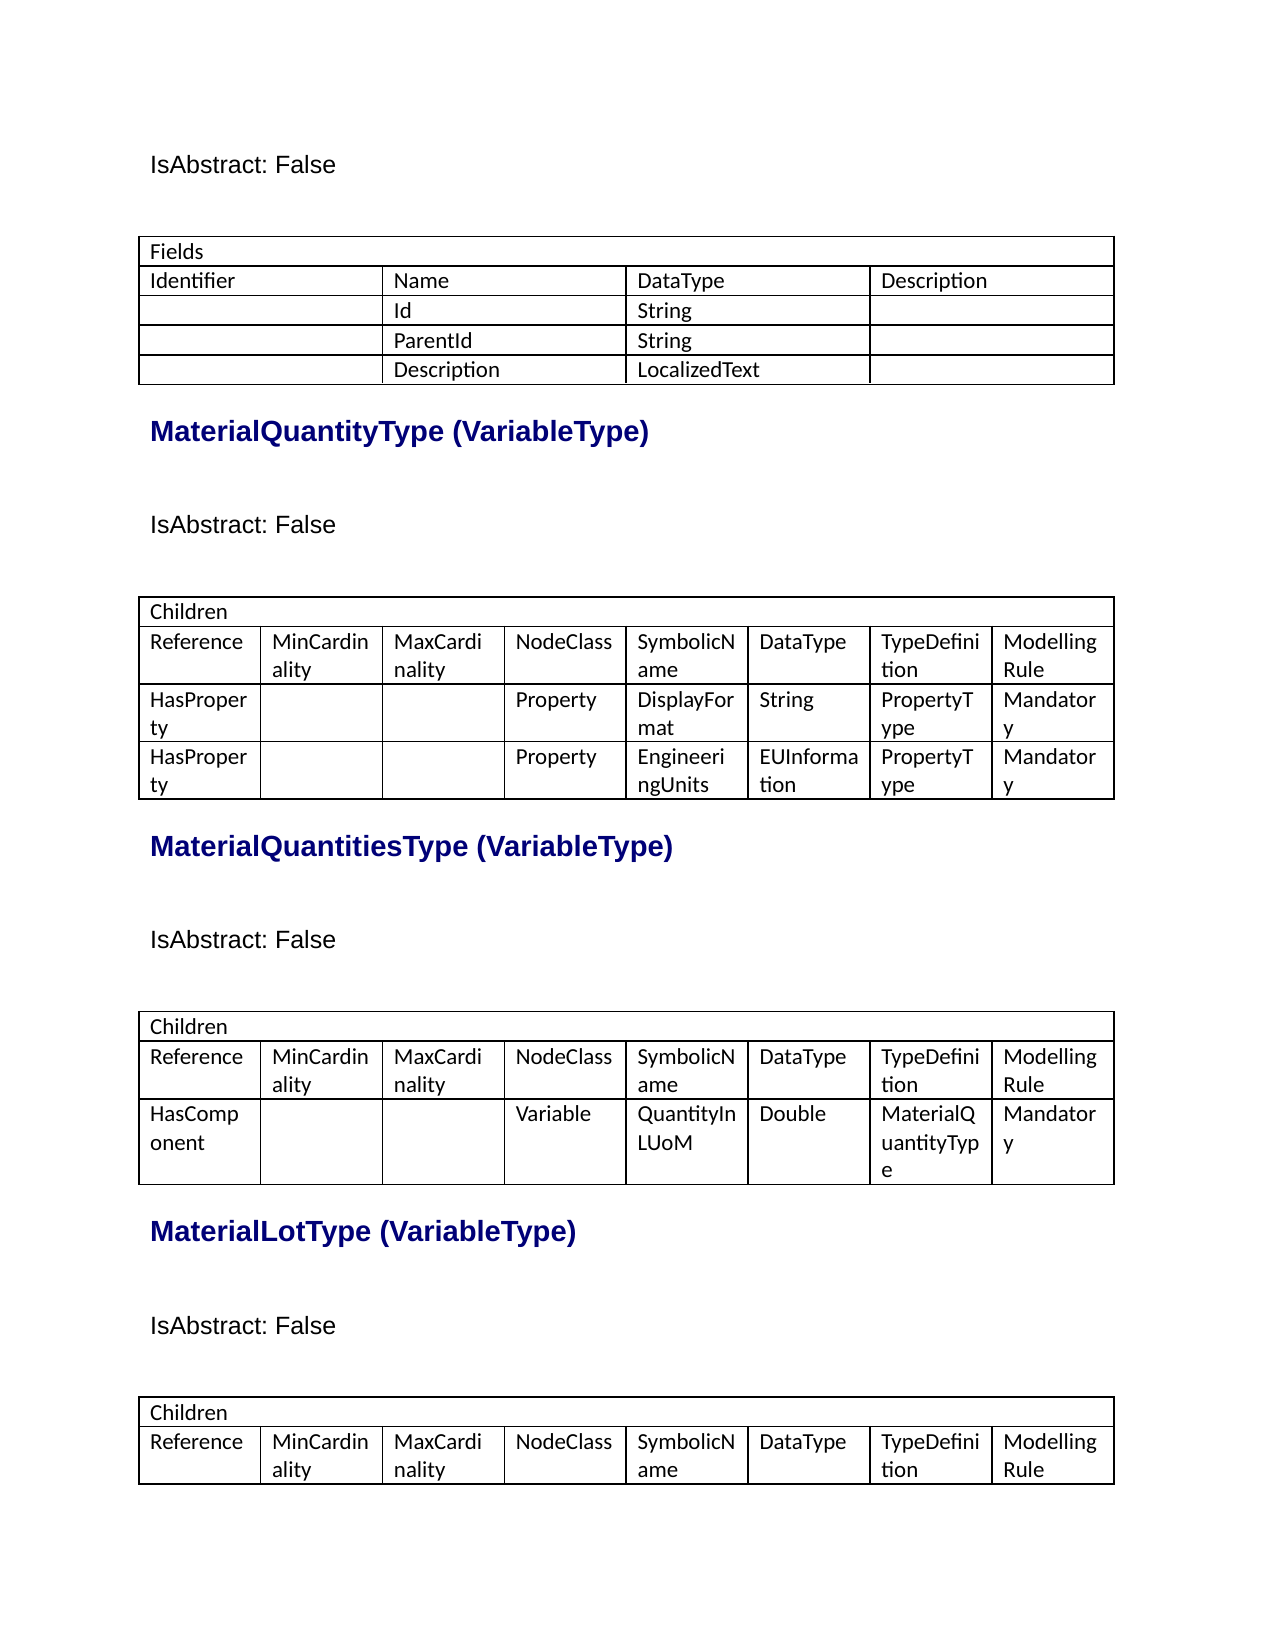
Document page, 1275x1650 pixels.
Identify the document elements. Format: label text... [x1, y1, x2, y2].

table_cell [383, 1100, 504, 1184]
table_cell LocalizedText [627, 356, 869, 383]
table_cell ModellingRule [993, 1427, 1113, 1483]
table_cell String [627, 326, 869, 354]
table_cell Name [383, 267, 625, 295]
table_cell [871, 356, 1113, 383]
table_cell DataType [749, 1427, 869, 1483]
table_cell Reference [140, 1042, 260, 1098]
table_cell EUInformation [749, 742, 869, 798]
text MaterialQuantityType (VariableType) [150, 414, 1125, 448]
table_cell DisplayFormat [627, 685, 747, 741]
table_cell [261, 742, 382, 798]
table_cell TypeDefinition [871, 627, 991, 683]
table_cell HasProperty [140, 742, 260, 798]
table_cell [261, 685, 382, 741]
table_cell [140, 356, 382, 383]
table_cell Double [749, 1100, 869, 1184]
table_cell Description [871, 267, 1113, 295]
table_cell Variable [505, 1100, 625, 1184]
table_cell NodeClass [505, 627, 625, 683]
table_header Fields [140, 237, 1113, 265]
table_cell MaxCardinality [383, 627, 504, 683]
table_cell ModellingRule [993, 1042, 1113, 1098]
table_cell MinCardinality [261, 1042, 382, 1098]
table_cell SymbolicName [627, 1042, 747, 1098]
table_cell HasComponent [140, 1100, 260, 1184]
table_cell [140, 296, 382, 324]
table_cell Mandatory [993, 685, 1113, 741]
text MaterialQuantitiesType (VariableType) [150, 829, 1125, 863]
table_cell Id [383, 296, 625, 324]
table_cell Property [505, 685, 625, 741]
table_cell [140, 326, 382, 354]
table_cell Mandatory [993, 1100, 1113, 1184]
table_cell DataType [627, 267, 869, 295]
text IsAbstract: False [150, 925, 1125, 954]
table_cell Reference [140, 627, 260, 683]
table_cell MaxCardinality [383, 1042, 504, 1098]
text MaterialLotType (VariableType) [150, 1214, 1125, 1248]
table_header Children [140, 1398, 1113, 1426]
table_cell TypeDefinition [871, 1042, 991, 1098]
text IsAbstract: False [150, 1311, 1125, 1339]
table_cell ParentId [383, 326, 625, 354]
text IsAbstract: False [150, 150, 1125, 179]
table_cell [383, 742, 504, 798]
table_cell TypeDefinition [871, 1427, 991, 1483]
table_cell Property [505, 742, 625, 798]
table_cell ModellingRule [993, 627, 1113, 683]
table_cell [383, 685, 504, 741]
table_cell PropertyType [871, 742, 991, 798]
table_header Children [140, 1012, 1113, 1040]
table_cell NodeClass [505, 1042, 625, 1098]
table_cell MaxCardinality [383, 1427, 504, 1483]
table_cell SymbolicName [627, 1427, 747, 1483]
table_cell QuantityInLUoM [627, 1100, 747, 1184]
table_header Children [140, 598, 1113, 626]
table_cell PropertyType [871, 685, 991, 741]
table_cell String [627, 296, 869, 324]
table_cell MaterialQuantityType [871, 1100, 991, 1184]
table_cell EngineeringUnits [627, 742, 747, 798]
table_cell MinCardinality [261, 1427, 382, 1483]
table_cell NodeClass [505, 1427, 625, 1483]
table_cell MinCardinality [261, 627, 382, 683]
table_cell DataType [749, 1042, 869, 1098]
table_cell DataType [749, 627, 869, 683]
table_cell Description [383, 356, 625, 383]
table_cell [261, 1100, 382, 1184]
table_cell [871, 296, 1113, 324]
text IsAbstract: False [150, 510, 1125, 539]
table_cell Reference [140, 1427, 260, 1483]
table_cell HasProperty [140, 685, 260, 741]
table_cell String [749, 685, 869, 741]
table_cell [871, 326, 1113, 354]
table_cell SymbolicName [627, 627, 747, 683]
table_cell Mandatory [993, 742, 1113, 798]
table_cell Identifier [140, 267, 382, 295]
